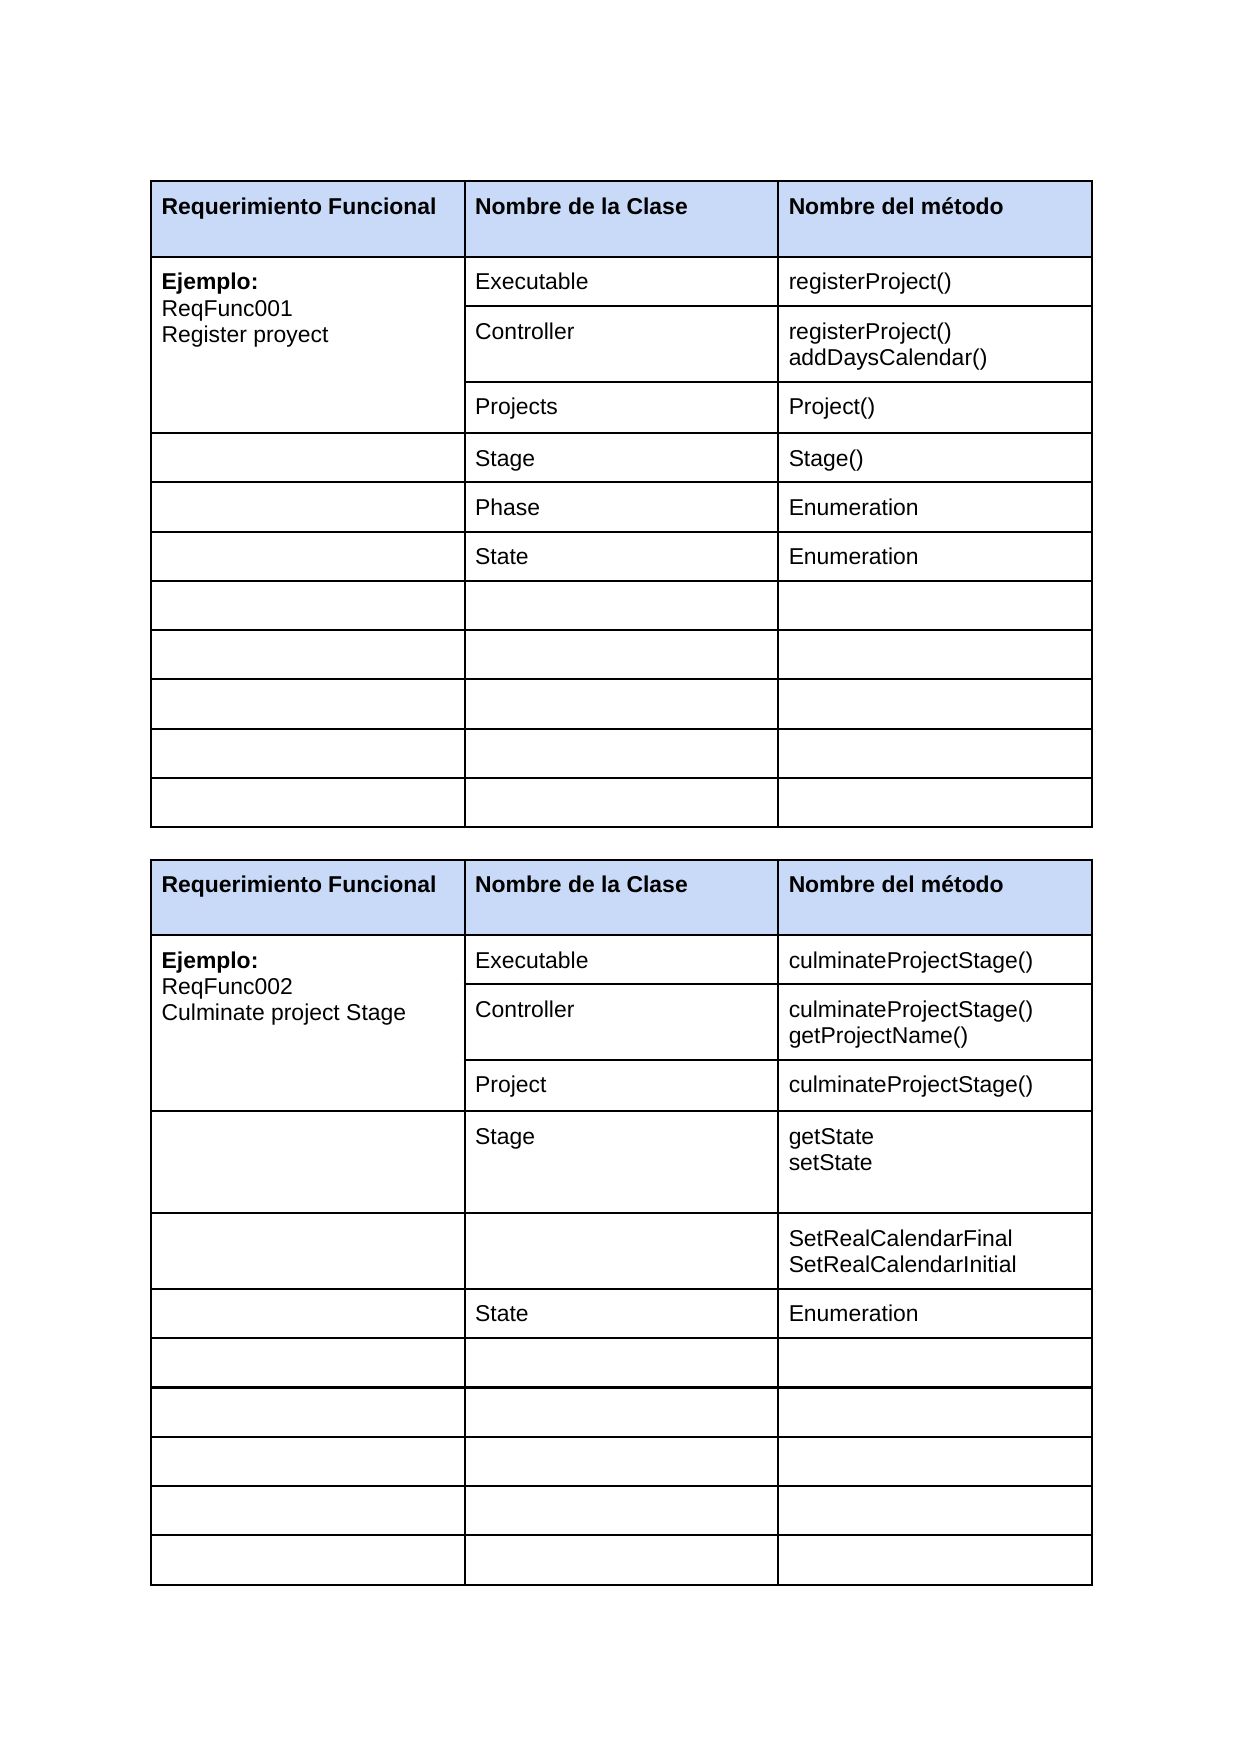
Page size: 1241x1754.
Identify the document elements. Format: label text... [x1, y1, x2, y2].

table_cell Stage [466, 434, 777, 481]
table_cell SetRealCalendarFinal SetRealCalendarInitial [779, 1214, 1091, 1288]
table_cell [152, 1536, 464, 1583]
table_cell Stage() [779, 434, 1091, 481]
table_cell Projects [466, 383, 777, 432]
table_cell Executable [466, 258, 777, 305]
table_cell [152, 434, 464, 481]
table_cell [466, 779, 777, 826]
table_cell culminateProjectStage() [779, 1061, 1091, 1110]
table_cell [779, 1536, 1091, 1583]
table_cell [779, 1339, 1091, 1386]
table_cell State [466, 1290, 777, 1337]
table_cell [779, 1389, 1091, 1436]
table_cell Phase [466, 483, 777, 531]
table_cell [466, 582, 777, 629]
table_cell Project [466, 1061, 777, 1110]
table_cell [779, 730, 1091, 777]
table_cell [152, 1214, 464, 1288]
table_cell Controller [466, 985, 777, 1059]
table_cell [152, 680, 464, 728]
table_cell [152, 779, 464, 826]
table_cell [466, 680, 777, 728]
table_header Requerimiento Funcional [152, 182, 464, 256]
table_cell [779, 582, 1091, 629]
table_cell [152, 1112, 464, 1212]
table_cell [779, 631, 1091, 678]
table_header Nombre de la Clase [466, 861, 777, 934]
table_cell culminateProjectStage() getProjectName() [779, 985, 1091, 1059]
table_cell [152, 730, 464, 777]
table_cell [152, 1339, 464, 1386]
table_cell getState setState [779, 1112, 1091, 1212]
table_cell [152, 1438, 464, 1485]
table_cell [152, 631, 464, 678]
table_header Nombre de la Clase [466, 182, 777, 256]
table_cell registerProject() [779, 258, 1091, 305]
table_cell Enumeration [779, 483, 1091, 531]
table_cell Stage [466, 1112, 777, 1212]
table_header Requerimiento Funcional [152, 861, 464, 934]
table_cell [466, 1438, 777, 1485]
table_cell [779, 680, 1091, 728]
table_cell [779, 779, 1091, 826]
table_header Nombre del método [779, 182, 1091, 256]
table_cell [779, 1487, 1091, 1534]
table_cell [466, 1536, 777, 1583]
table_cell [466, 730, 777, 777]
table_cell [152, 483, 464, 531]
table_cell [466, 1339, 777, 1386]
table_cell State [466, 533, 777, 580]
table_cell [466, 1487, 777, 1534]
table_cell [152, 1389, 464, 1436]
table_cell Controller [466, 307, 777, 381]
table_cell registerProject() addDaysCalendar() [779, 307, 1091, 381]
table_cell Executable [466, 936, 777, 983]
table_cell [466, 1214, 777, 1288]
table_cell [152, 582, 464, 629]
table_cell [779, 1438, 1091, 1485]
table_cell Ejemplo: ReqFunc001 Register proyect [152, 258, 464, 432]
table_cell culminateProjectStage() [779, 936, 1091, 983]
table_cell [466, 1389, 777, 1436]
table_cell Enumeration [779, 533, 1091, 580]
table_cell [152, 533, 464, 580]
table_cell Project() [779, 383, 1091, 432]
table_cell [466, 631, 777, 678]
table_cell Ejemplo: ReqFunc002 Culminate project Stage [152, 936, 464, 1110]
table_header Nombre del método [779, 861, 1091, 934]
table_cell [152, 1290, 464, 1337]
table_cell [152, 1487, 464, 1534]
table_cell Enumeration [779, 1290, 1091, 1337]
